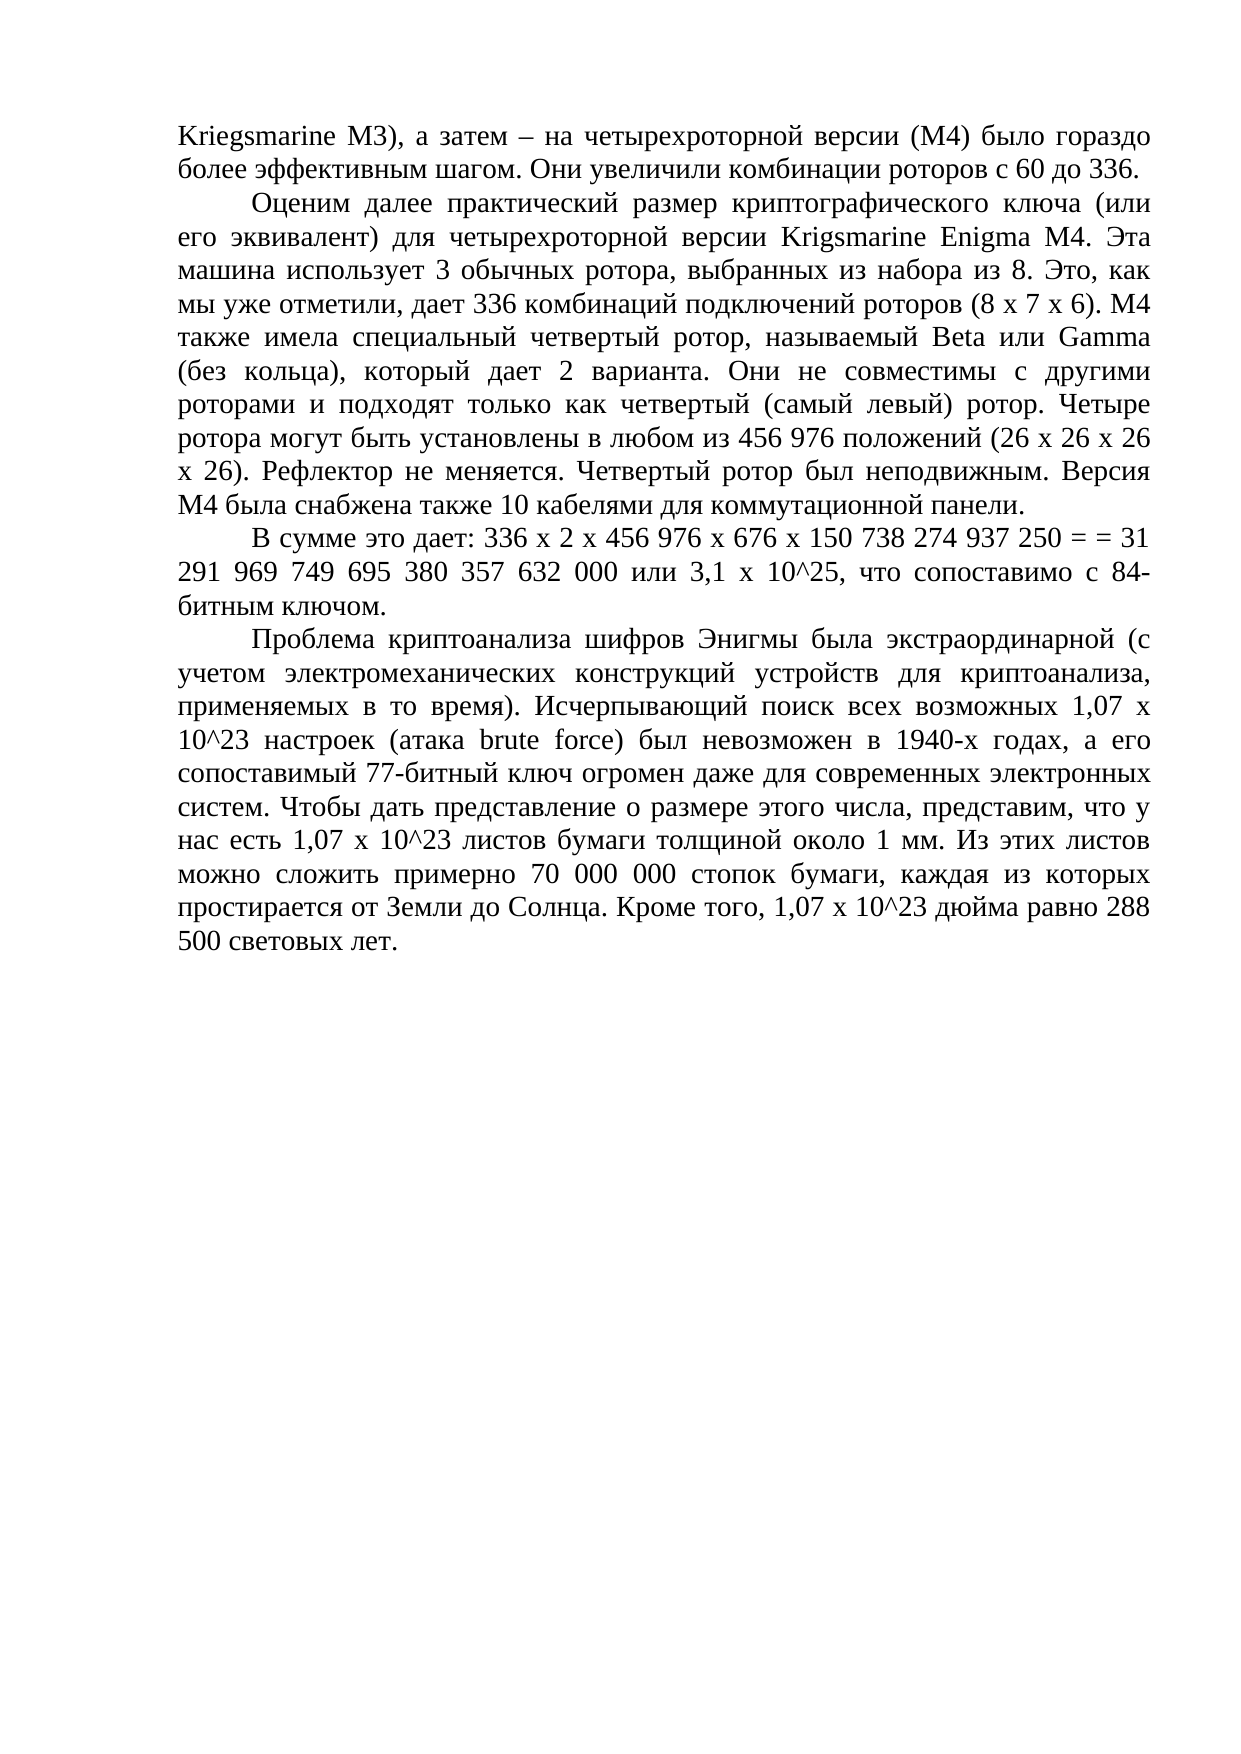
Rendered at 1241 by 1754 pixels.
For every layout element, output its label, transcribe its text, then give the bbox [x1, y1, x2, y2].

text Оценим далее практический размер криптографического ключа (или его эквивалент) для четырехроторной версии Krigsmarine Enigma M4. Эта машина использует 3 обычных ротора, выбранных из набора из 8. Это, как мы уже отметили, дает 336 комбинаций подключений роторов (8 х 7 х 6). M4 также имела специальный четвертый ротор, называемый Beta или Gamma (без кольца), который дает 2 варианта. Они не совместимы с другими роторами и подходят только как четвертый (самый левый) ротор. Четыре ротора могут быть установлены в любом из 456 976 положений (26 x 26 x 26 x 26). Рефлектор не меняется. Четвертый ротор был неподвижным. Версия М4 была снабжена также 10 кабелями для коммутационной панели. [177, 185, 1152, 521]
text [177, 118, 1152, 185]
text Проблема криптоанализа шифров Энигмы была экстраординарной (с учетом электромеханических конструкций устройств для криптоанализа, применяемых в то время). Исчерпывающий поиск всех возможных 1,07 x 10^23 настроек (атака brute force) был невозможен в 1940-х годах, а его сопоставимый 77-битный ключ огромен даже для современных электронных систем. Чтобы дать представление о размере этого числа, представим, что у нас есть 1,07 x 10^23 листов бумаги толщиной около 1 мм. Из этих листов можно сложить примерно 70 000 000 стопок бумаги, каждая из которых простирается от Земли до Солнца. Кроме того, 1,07 x 10^23 дюйма равно 288 500 световых лет. [177, 621, 1152, 957]
text В сумме это дает: 336 x 2 x 456 976 x 676 x 150 738 274 937 250 = = 31 291 969 749 695 380 357 632 000 или 3,1 x 10^25, что сопоставимо с 84- битным ключом. [177, 521, 1152, 621]
